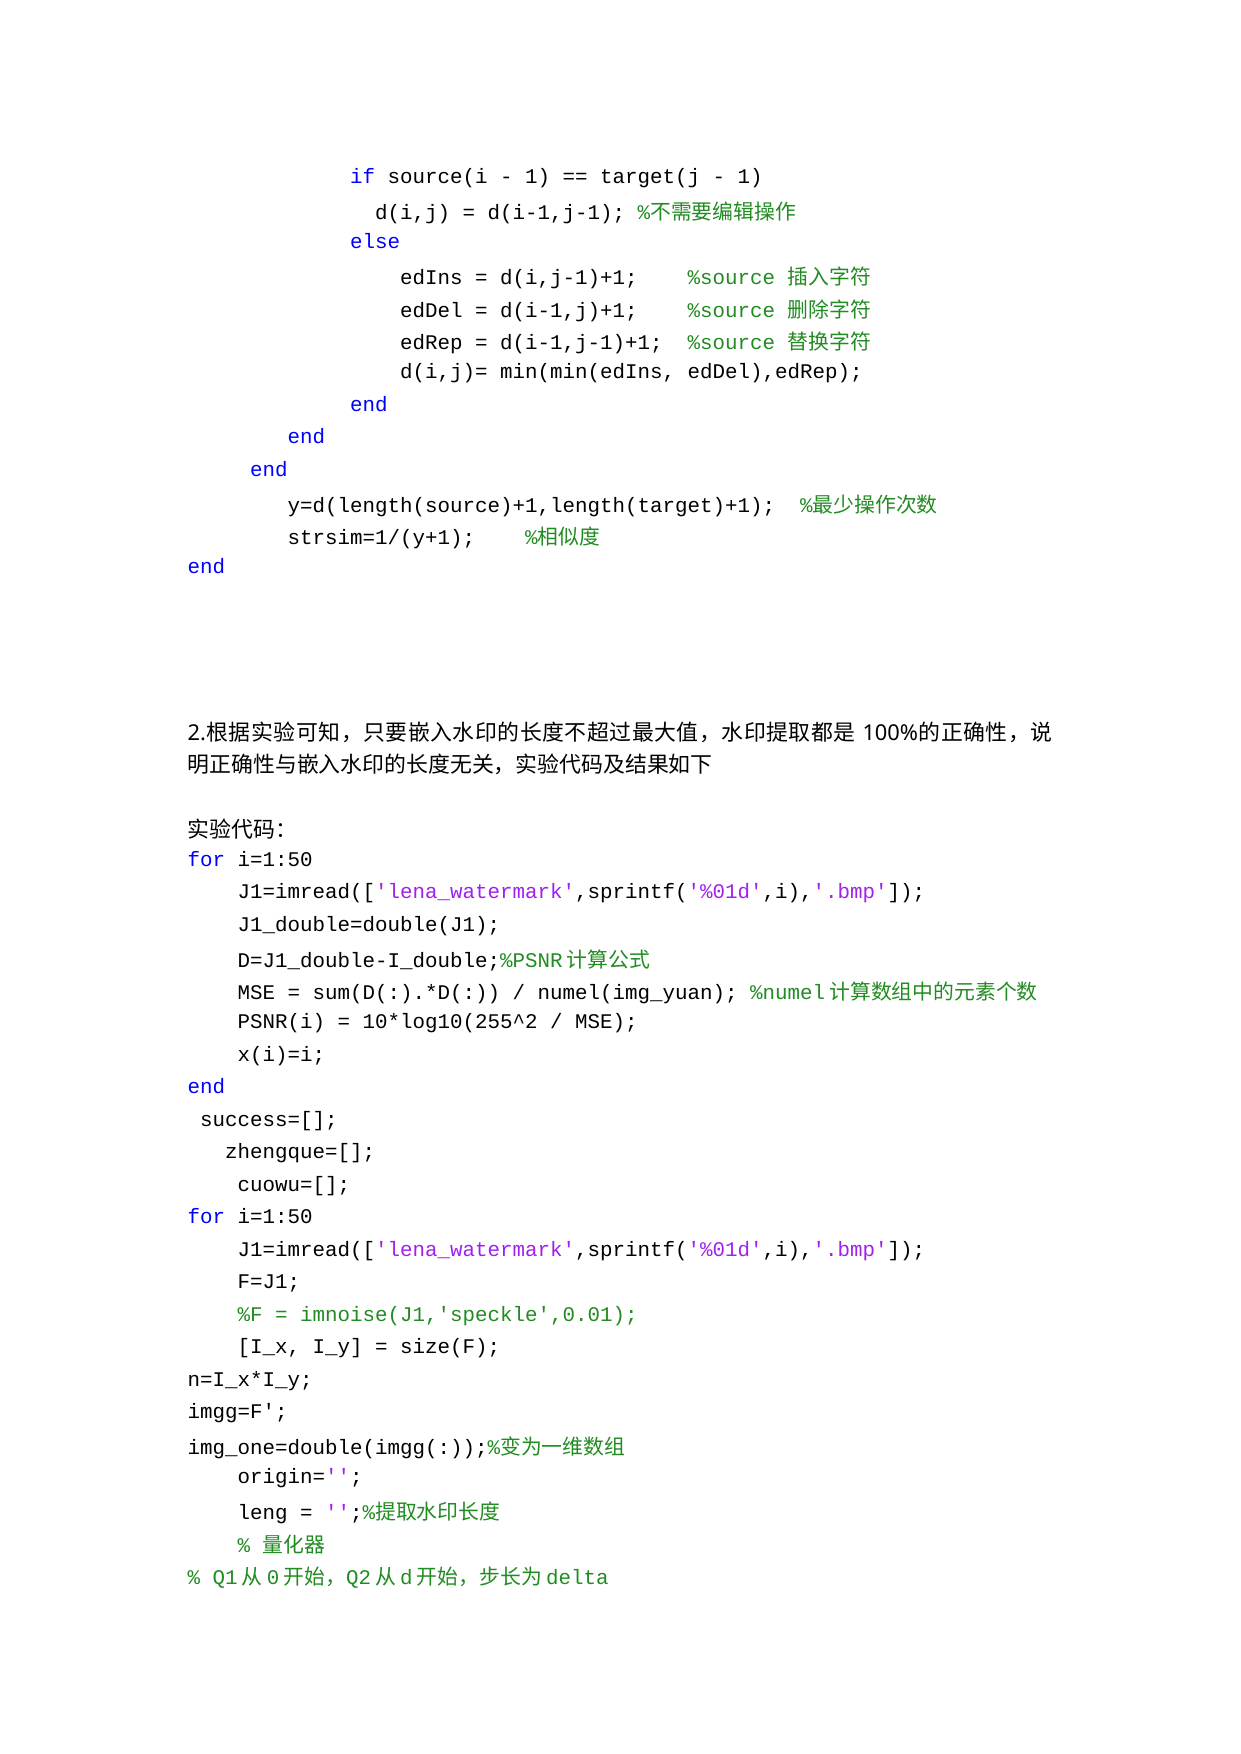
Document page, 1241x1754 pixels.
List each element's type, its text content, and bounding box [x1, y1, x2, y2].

text imgg=F'; [187, 1397, 1053, 1429]
text D=J1_double-I_double;%PSNR计算公式 [187, 942, 1053, 974]
text for i=1:50 [187, 1202, 1053, 1234]
text if source(i - 1) == target(j - 1) [187, 162, 1053, 194]
text MSE = sum(D(:).*D(:)) / numel(img_yuan); %numel计算数组中的元素个数 [187, 974, 1053, 1007]
text edRep = d(i-1,j-1)+1; %source 替换字符 [187, 324, 1053, 357]
text J1=imread(['lena_watermark',sprintf('%01d',i),'.bmp']); [187, 1234, 1053, 1267]
text end [187, 552, 1053, 584]
text zhengque=[]; [187, 1137, 1053, 1169]
list 2.根据实验可知，只要嵌入水印的长度不超过最大值，水印提取都是100%的正确性，说明正确性与嵌入水印的长度无关，实验代码及结果如下 [187, 714, 1053, 779]
text origin=''; [187, 1462, 1053, 1494]
text PSNR(i) = 10*log10(255^2 / MSE); [187, 1007, 1053, 1039]
text else [187, 227, 1053, 259]
text end [187, 1072, 1053, 1104]
text success=[]; [187, 1104, 1053, 1137]
text end [187, 389, 1053, 422]
text n=I_x*I_y; [187, 1364, 1053, 1397]
text F=J1; [187, 1267, 1053, 1299]
text leng = '';%提取水印长度 [187, 1494, 1053, 1527]
text d(i,j) = d(i-1,j-1); %不需要编辑操作 [187, 194, 1053, 227]
text d(i,j)= min(min(edIns, edDel),edRep); [187, 357, 1053, 389]
text strsim=1/(y+1); %相似度 [187, 519, 1053, 552]
text edDel = d(i-1,j)+1; %source 删除字符 [187, 292, 1053, 324]
text J1_double=double(J1); [187, 909, 1053, 942]
text cuowu=[]; [187, 1169, 1053, 1202]
text % Q1从0开始，Q2从d开始，步长为delta [187, 1559, 1053, 1592]
text %F = imnoise(J1,'speckle',0.01); [187, 1299, 1053, 1332]
text edIns = d(i,j-1)+1; %source 插入字符 [187, 259, 1053, 292]
text x(i)=i; [187, 1039, 1053, 1072]
text y=d(length(source)+1,length(target)+1); %最少操作次数 [187, 487, 1053, 519]
text end [187, 454, 1053, 487]
list 实验代码： [187, 812, 1053, 844]
text end [187, 422, 1053, 454]
text J1=imread(['lena_watermark',sprintf('%01d',i),'.bmp']); [187, 877, 1053, 909]
text for i=1:50 [187, 844, 1053, 877]
text [I_x, I_y] = size(F); [187, 1332, 1053, 1364]
text img_one=double(imgg(:));%变为一维数组 [187, 1429, 1053, 1462]
text % 量化器 [187, 1527, 1053, 1559]
